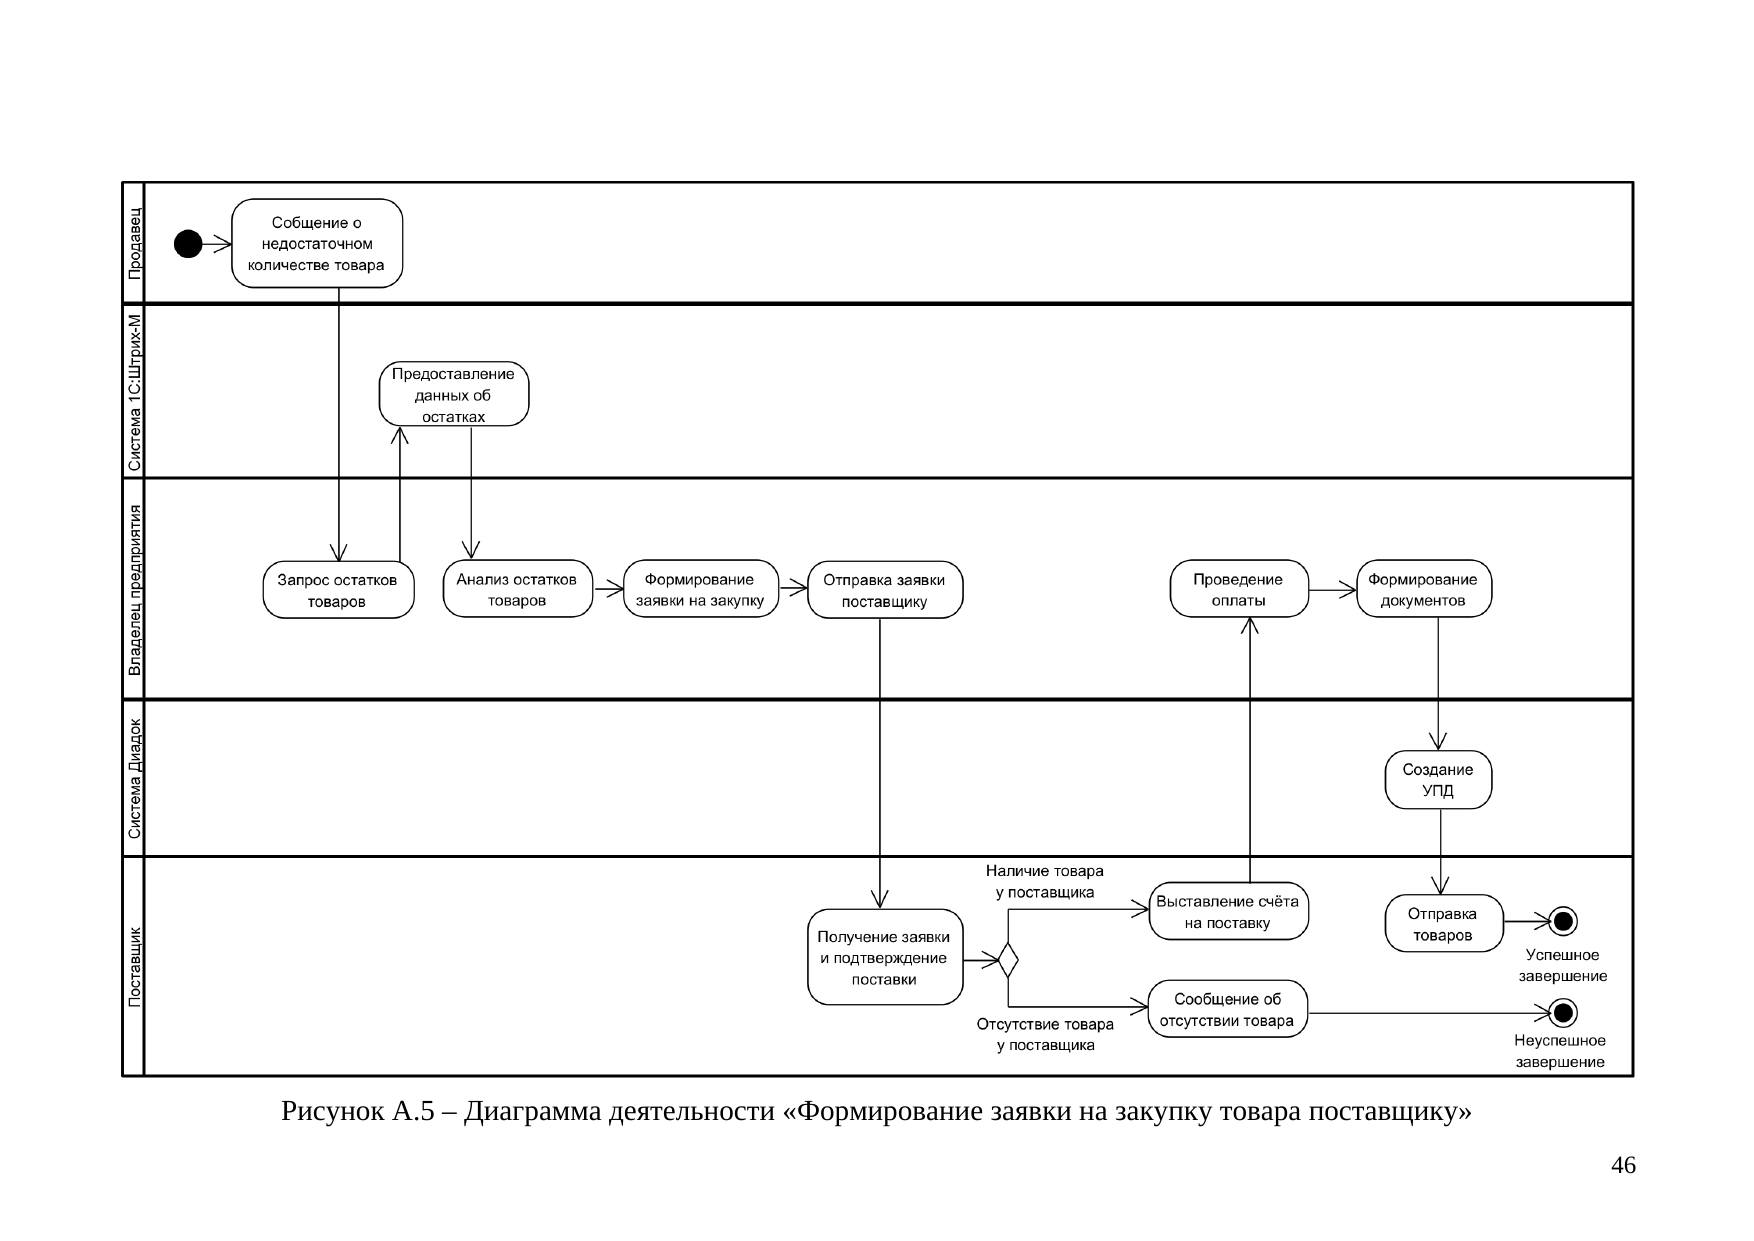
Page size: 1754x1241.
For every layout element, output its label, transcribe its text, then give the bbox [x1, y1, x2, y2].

picture [118, 177, 1636, 1079]
text Рисунок А.5 – Диаграмма деятельности «Формирование заявки на закупку товара поставщику» [118, 1093, 1636, 1127]
